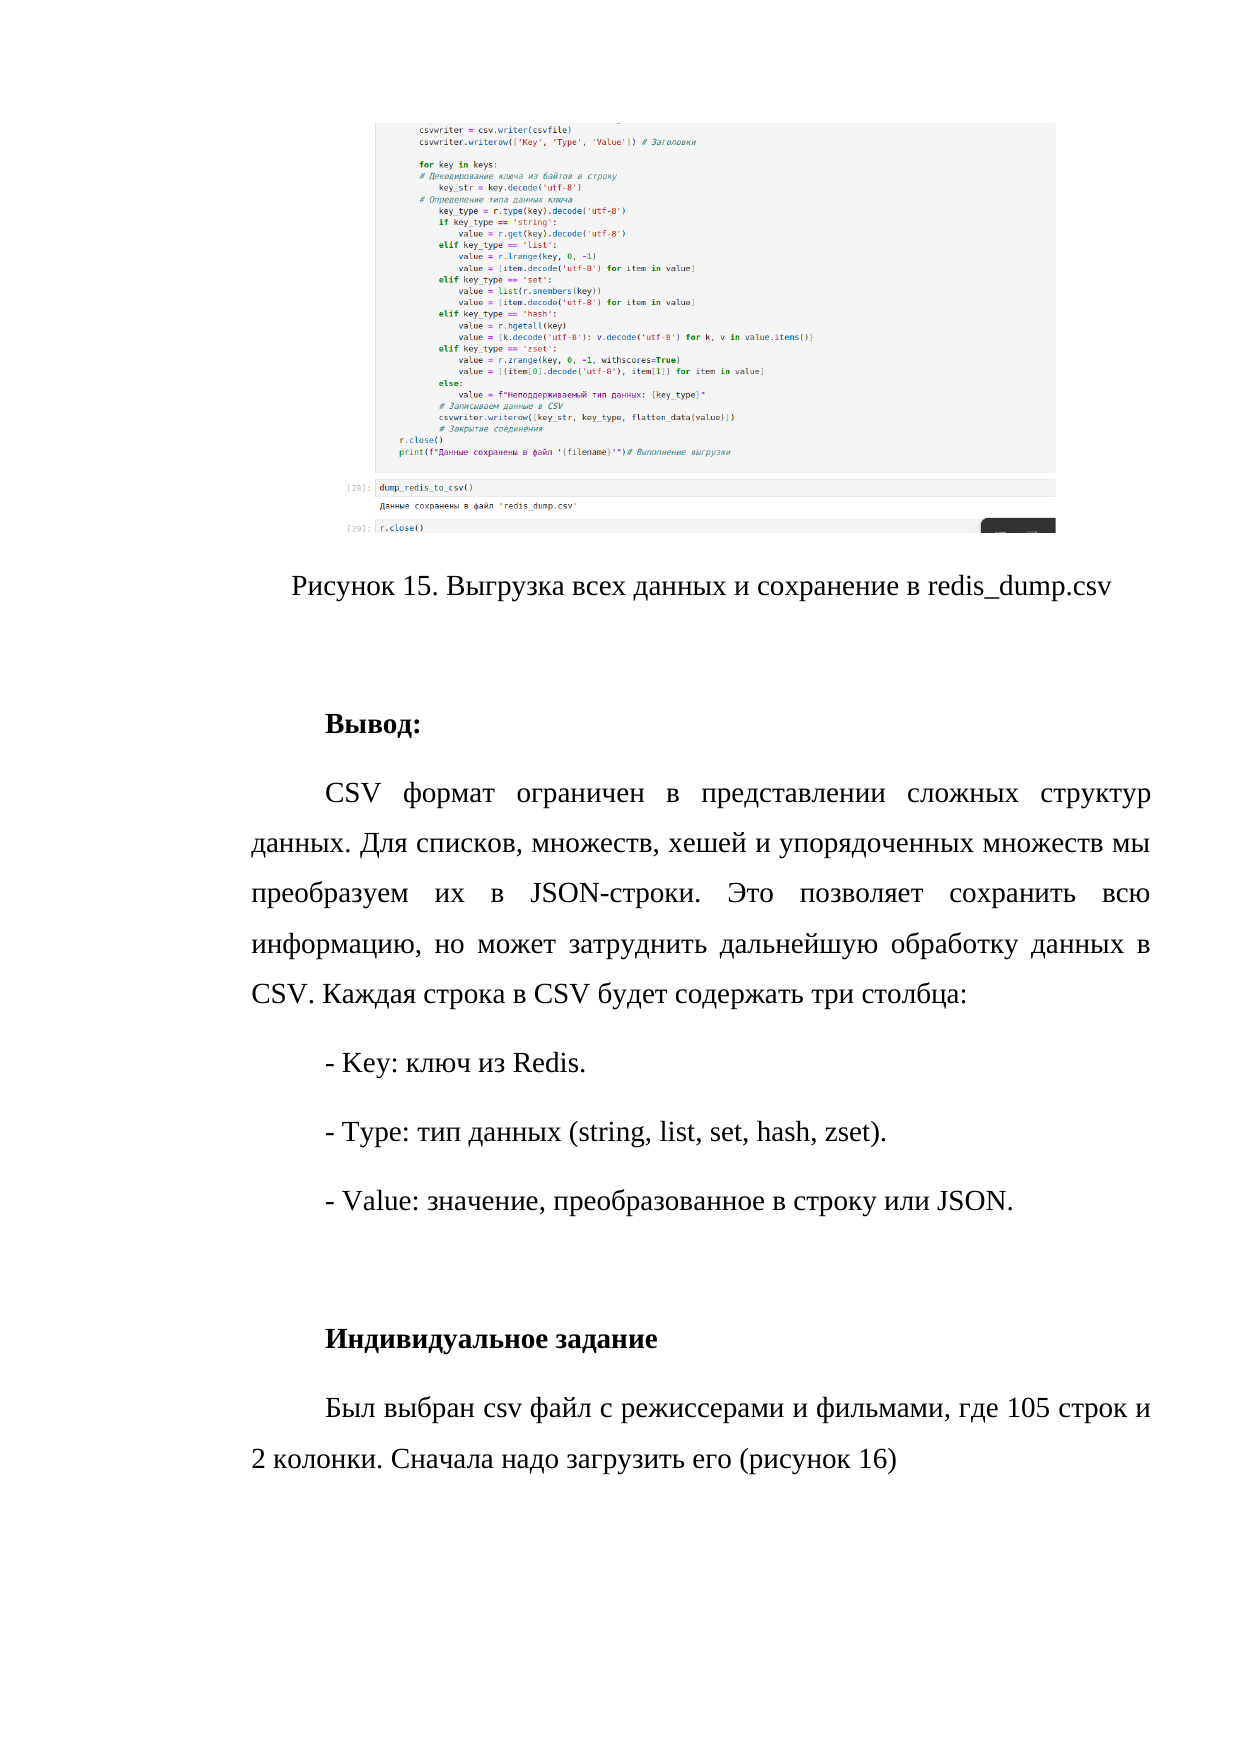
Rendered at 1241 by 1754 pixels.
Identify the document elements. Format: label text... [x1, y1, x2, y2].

text - Key: ключ из Redis. [251, 1045, 1152, 1079]
text Рисунок 15. Выгрузка всех данных и сохранение в redis_dump.csv [251, 568, 1152, 601]
text CSV формат ограничен в представлении сложных структур данных. Для списков, множеств, хешей и упорядоченных множеств мы преобразуем их в JSON-строки. Это позволяет сохранить всю информацию, но может затруднить дальнейшую обработку данных в CSV. Каждая строка в CSV будет содержать три столбца: [251, 775, 1152, 1010]
text Вывод: [251, 706, 1152, 739]
picture [347, 118, 1056, 533]
text - Type: тип данных (string, list, set, hash, zset). [251, 1114, 1152, 1148]
text Был выбран csv файл с режиссерами и фильмами, где 105 строк и 2 колонки. Сначала надо загрузить его (рисунок 16) [251, 1391, 1152, 1474]
text Индивидуальное задание [251, 1322, 1152, 1355]
text - Value: значение, преобразованное в строку или JSON. [251, 1183, 1152, 1217]
